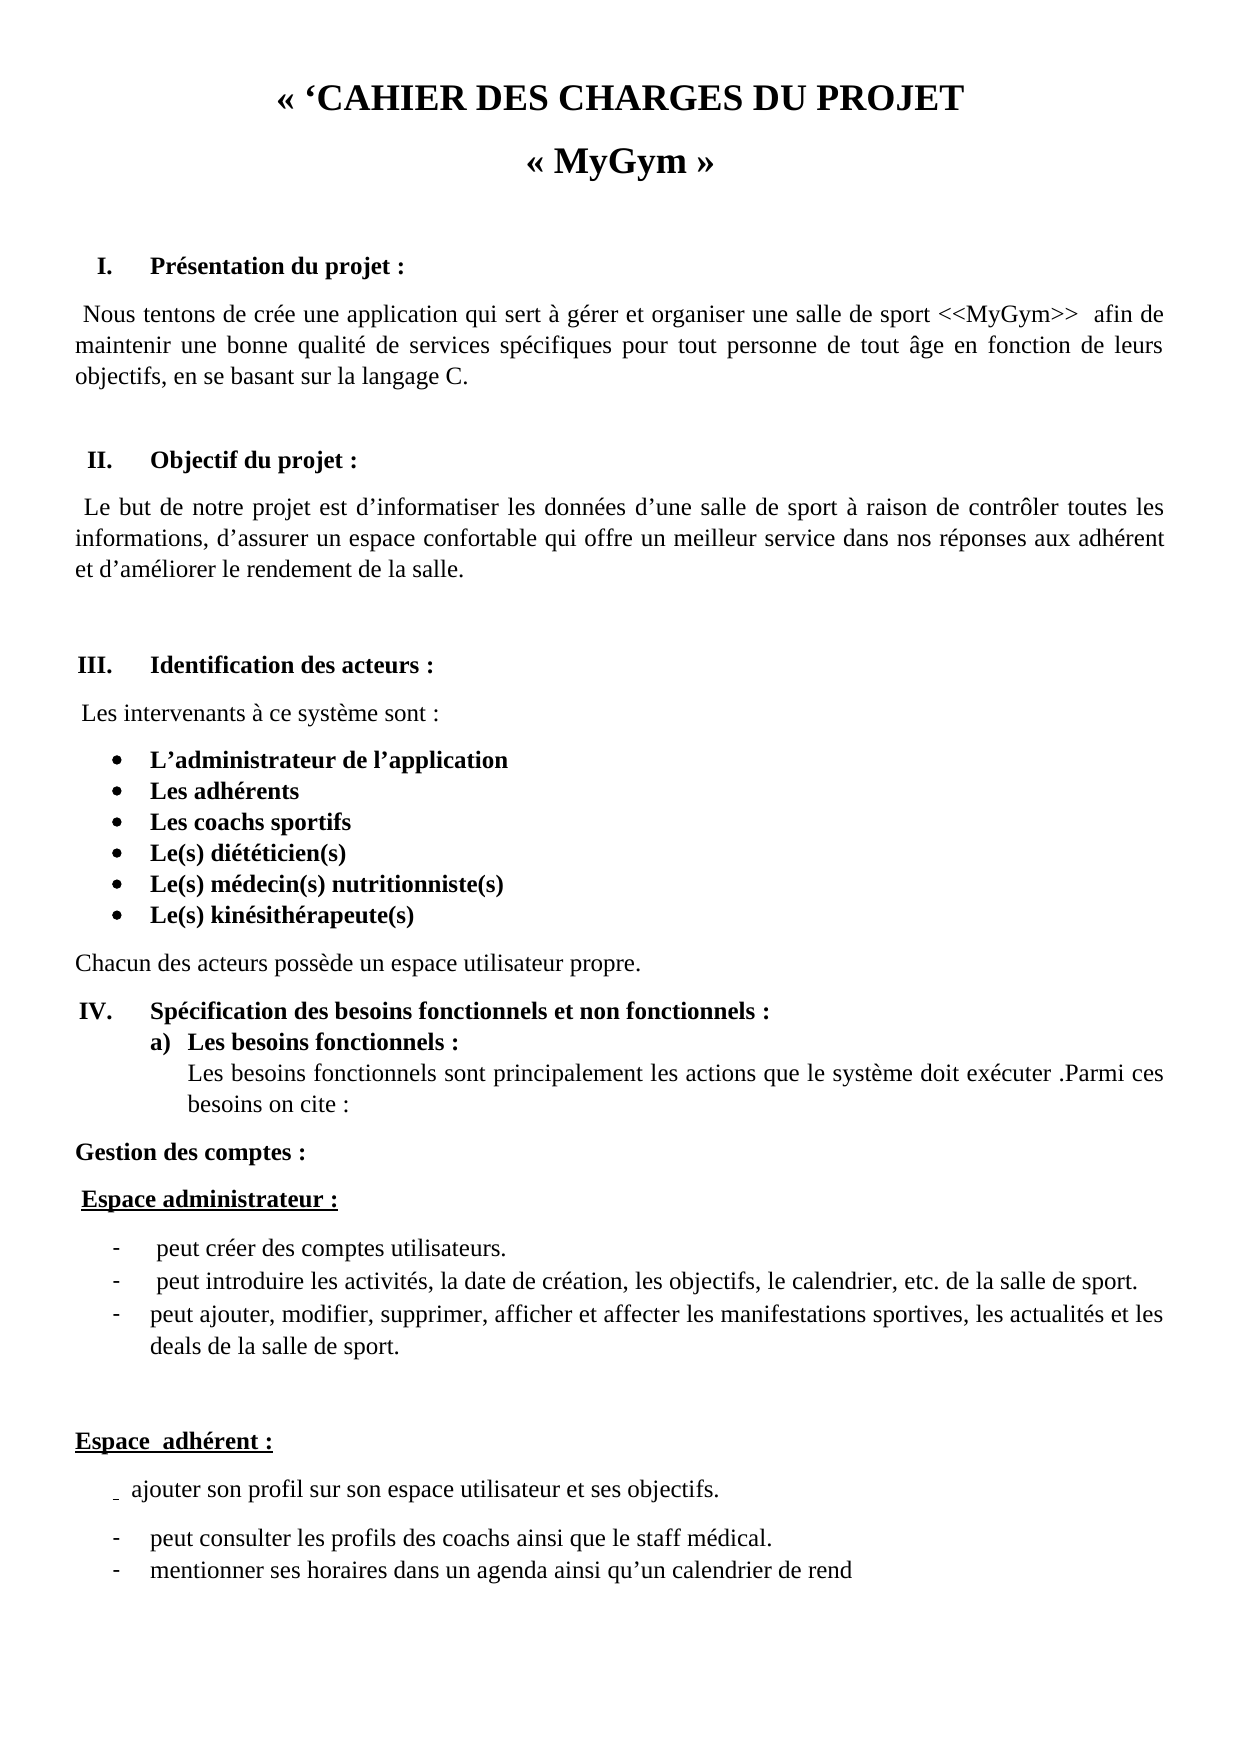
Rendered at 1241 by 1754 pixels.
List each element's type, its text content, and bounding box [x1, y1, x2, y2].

list mentionner ses horaires dans un agenda ainsi qu’un calendrier de rend [112, 1554, 1165, 1585]
list Identification des acteurs : [112, 650, 1165, 679]
text « MyGym » [75, 138, 1165, 181]
list Les besoins fonctionnels : [150, 1027, 1165, 1056]
list Spécification des besoins fonctionnels et non fonctionnels : [112, 996, 1165, 1025]
text « ‘CAHIER DES CHARGES DU PROJET [75, 75, 1165, 118]
list Le(s) médecin(s) nutritionniste(s) [112, 869, 1165, 898]
text Gestion des comptes : [75, 1137, 1165, 1166]
text Les intervenants à ce système sont : [75, 698, 1165, 726]
list Présentation du projet : [112, 251, 1165, 280]
list Les coachs sportifs [112, 807, 1165, 836]
list Les besoins fonctionnels sont principalement les actions que le système doit exécuter .Parmi ces besoins on cite : [187, 1058, 1165, 1118]
list Les adhérents [112, 776, 1165, 805]
text ajouter son profil sur son espace utilisateur et ses objectifs. [112, 1474, 1165, 1503]
list Le(s) diététicien(s) [112, 838, 1165, 867]
list L’administrateur de l’application [112, 745, 1165, 774]
list peut créer des comptes utilisateurs. [112, 1232, 1165, 1263]
list peut consulter les profils des coachs ainsi que le staff médical. [112, 1522, 1165, 1552]
list peut introduire les activités, la date de création, les objectifs, le calendrier, etc. de la salle de sport. [112, 1265, 1165, 1296]
text Nous tentons de crée une application qui sert à gérer et organiser une salle de sport <<MyGym>> afin de maintenir une bonne qualité de services spécifiques pour tout personne de tout âge en fonction de leurs objectifs, en se basant sur la langage C. [75, 299, 1165, 389]
text Espace administrateur : [75, 1184, 1165, 1213]
text Chacun des acteurs possède un espace utilisateur propre. [75, 948, 1165, 977]
text Espace adhérent : [75, 1426, 1165, 1455]
text Le but de notre projet est d’informatiser les données d’une salle de sport à raison de contrôler toutes les informations, d’assurer un espace confortable qui offre un meilleur service dans nos réponses aux adhérent et d’améliorer le rendement de la salle. [75, 492, 1165, 583]
list Objectif du projet : [112, 445, 1165, 473]
list Le(s) kinésithérapeute(s) [112, 901, 1165, 929]
list peut ajouter, modifier, supprimer, afficher et affecter les manifestations sportives, les actualités et les deals de la salle de sport. [112, 1298, 1165, 1359]
